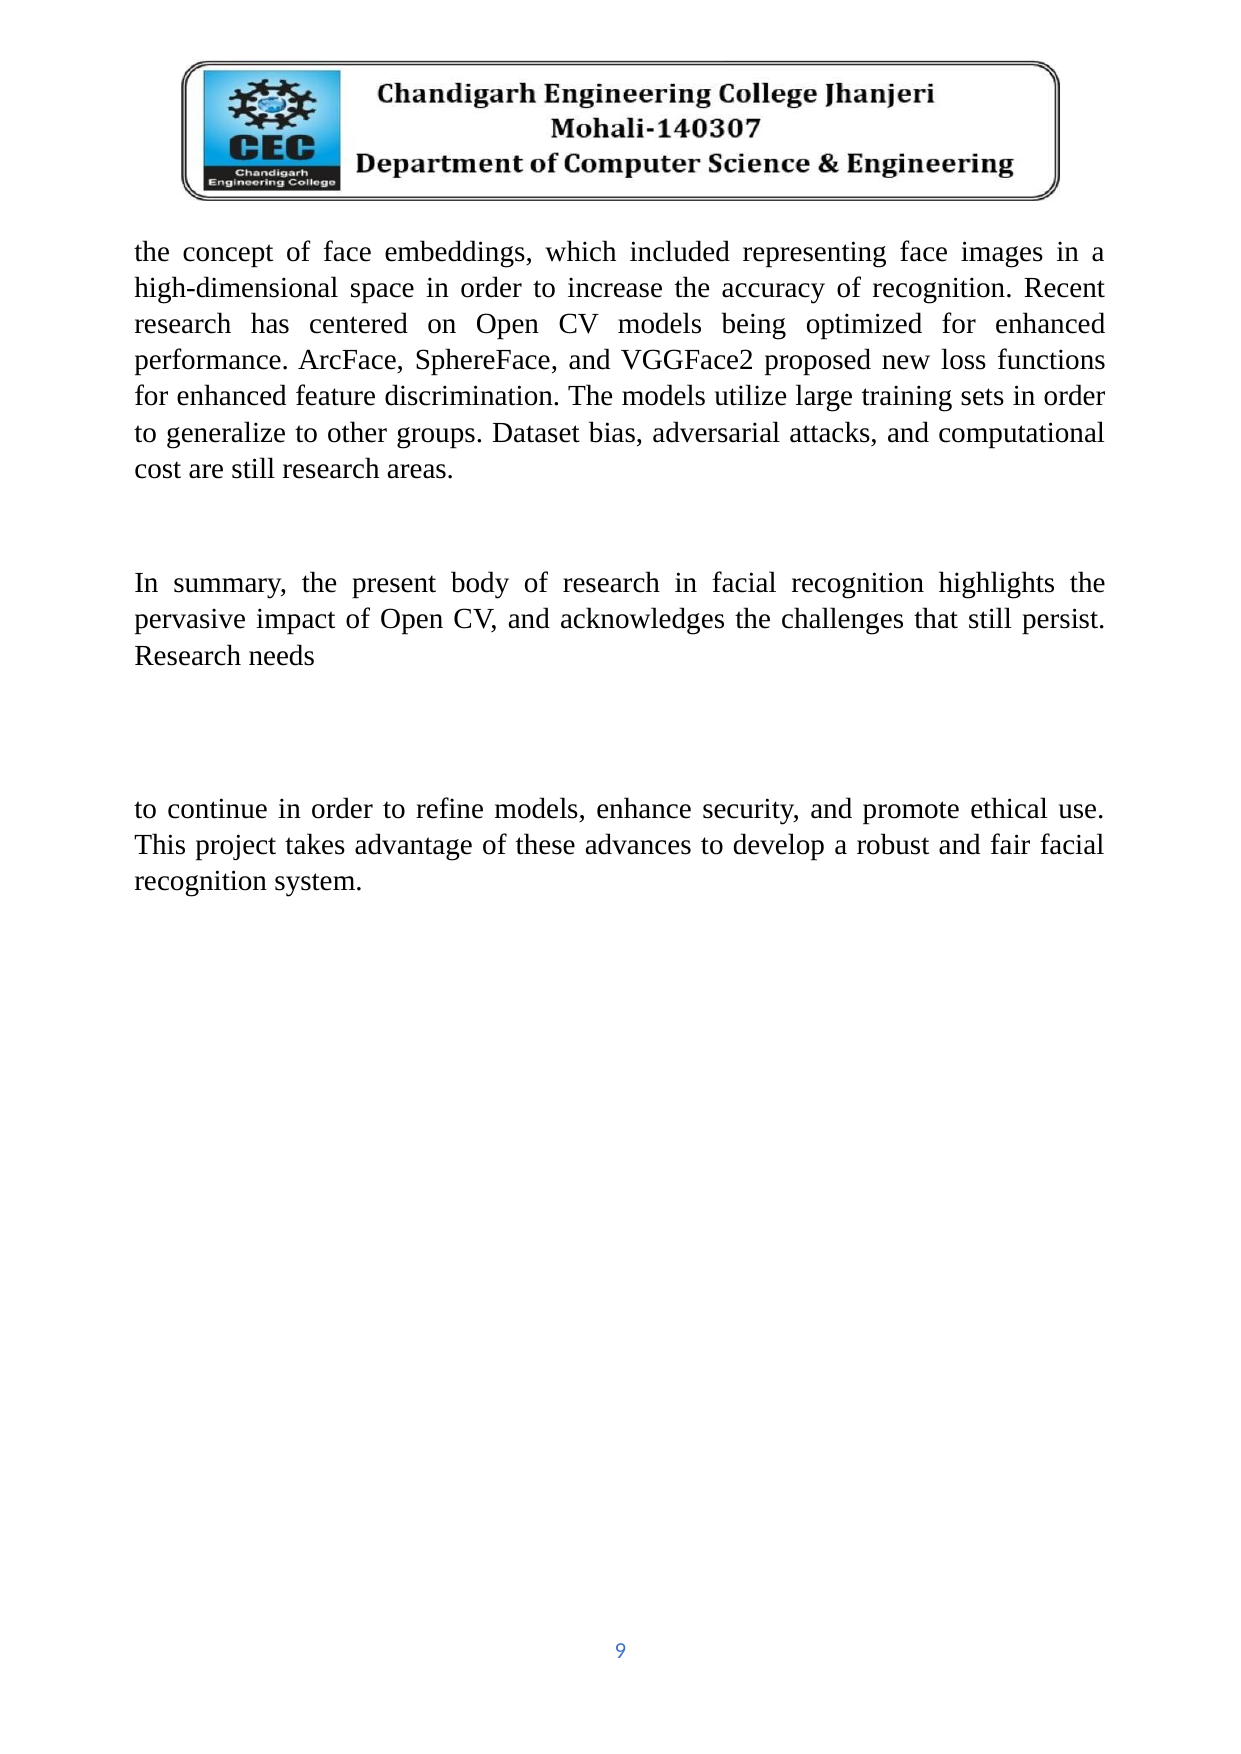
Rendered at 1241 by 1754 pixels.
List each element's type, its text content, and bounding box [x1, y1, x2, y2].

text In summary, the present body of research in facial recognition highlights the pervasive impact of Open CV, and acknowledges the challenges that still persist. Research needs [134, 566, 1106, 671]
picture [179, 59, 1061, 201]
text to continue in order to refine models, enhance security, and promote ethical use. This project takes advantage of these advances to develop a robust and fair facial recognition system. [134, 791, 1106, 897]
